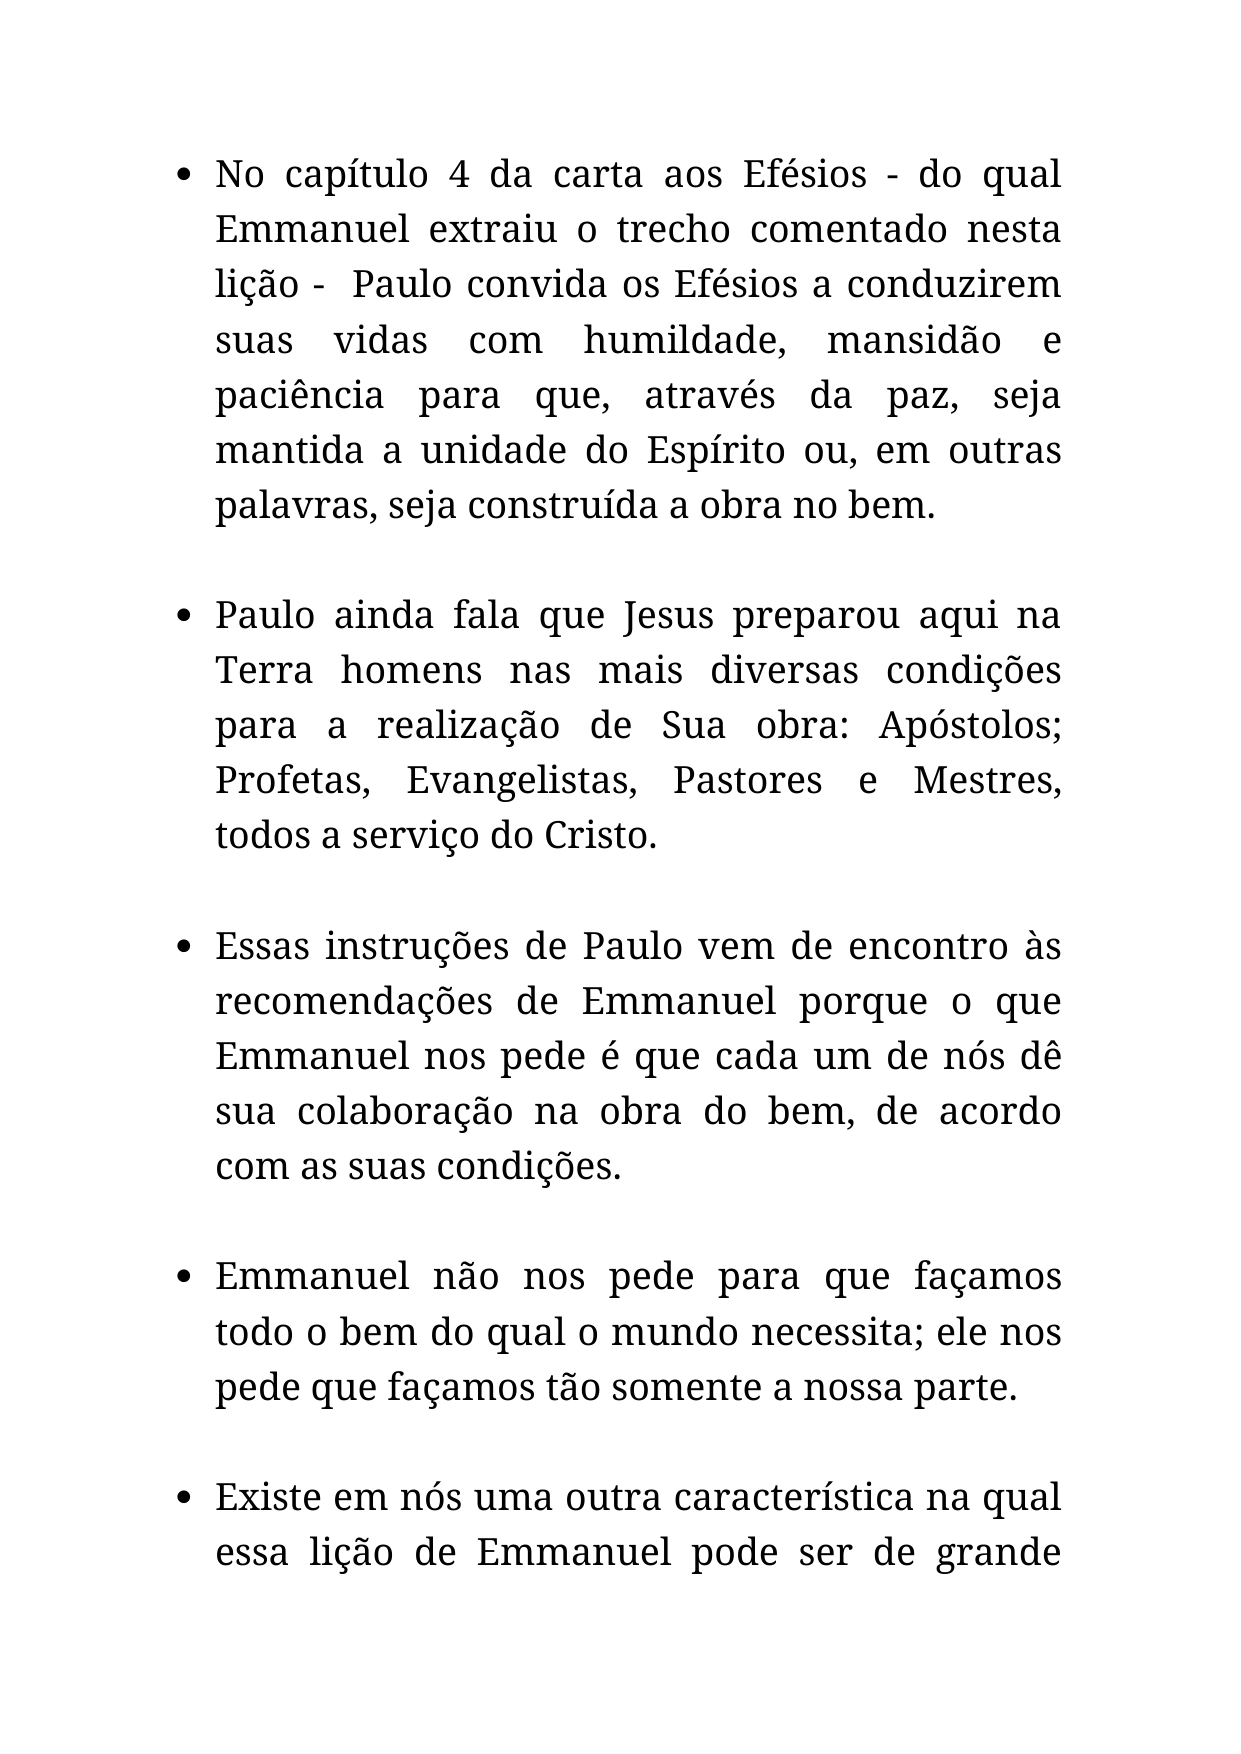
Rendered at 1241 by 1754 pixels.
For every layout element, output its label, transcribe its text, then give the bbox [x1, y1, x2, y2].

list Essas instruções de Paulo vem de encontro às recomendações de Emmanuel porque o que Emmanuel nos pede é que cada um de nós dê sua colaboração na obra do bem, de acordo com as suas condições. [177, 919, 1063, 1191]
list Paulo ainda fala que Jesus preparou aqui na Terra homens nas mais diversas condições para a realização de Sua obra: Apóstolos; Profetas, Evangelistas, Pastores e Mestres, todos a serviço do Cristo. [177, 588, 1063, 860]
list No capítulo 4 da carta aos Efésios - do qual Emmanuel extraiu o trecho comentado nesta lição - Paulo convida os Efésios a conduzirem suas vidas com humildade, mansidão e paciência para que, através da paz, seja mantida a unidade do Espírito ou, em outras palavras, seja construída a obra no bem. [177, 148, 1063, 529]
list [177, 1470, 1063, 1576]
list Emmanuel não nos pede para que façamos todo o bem do qual o mundo necessita; ele nos pede que façamos tão somente a nossa parte. [177, 1250, 1063, 1411]
